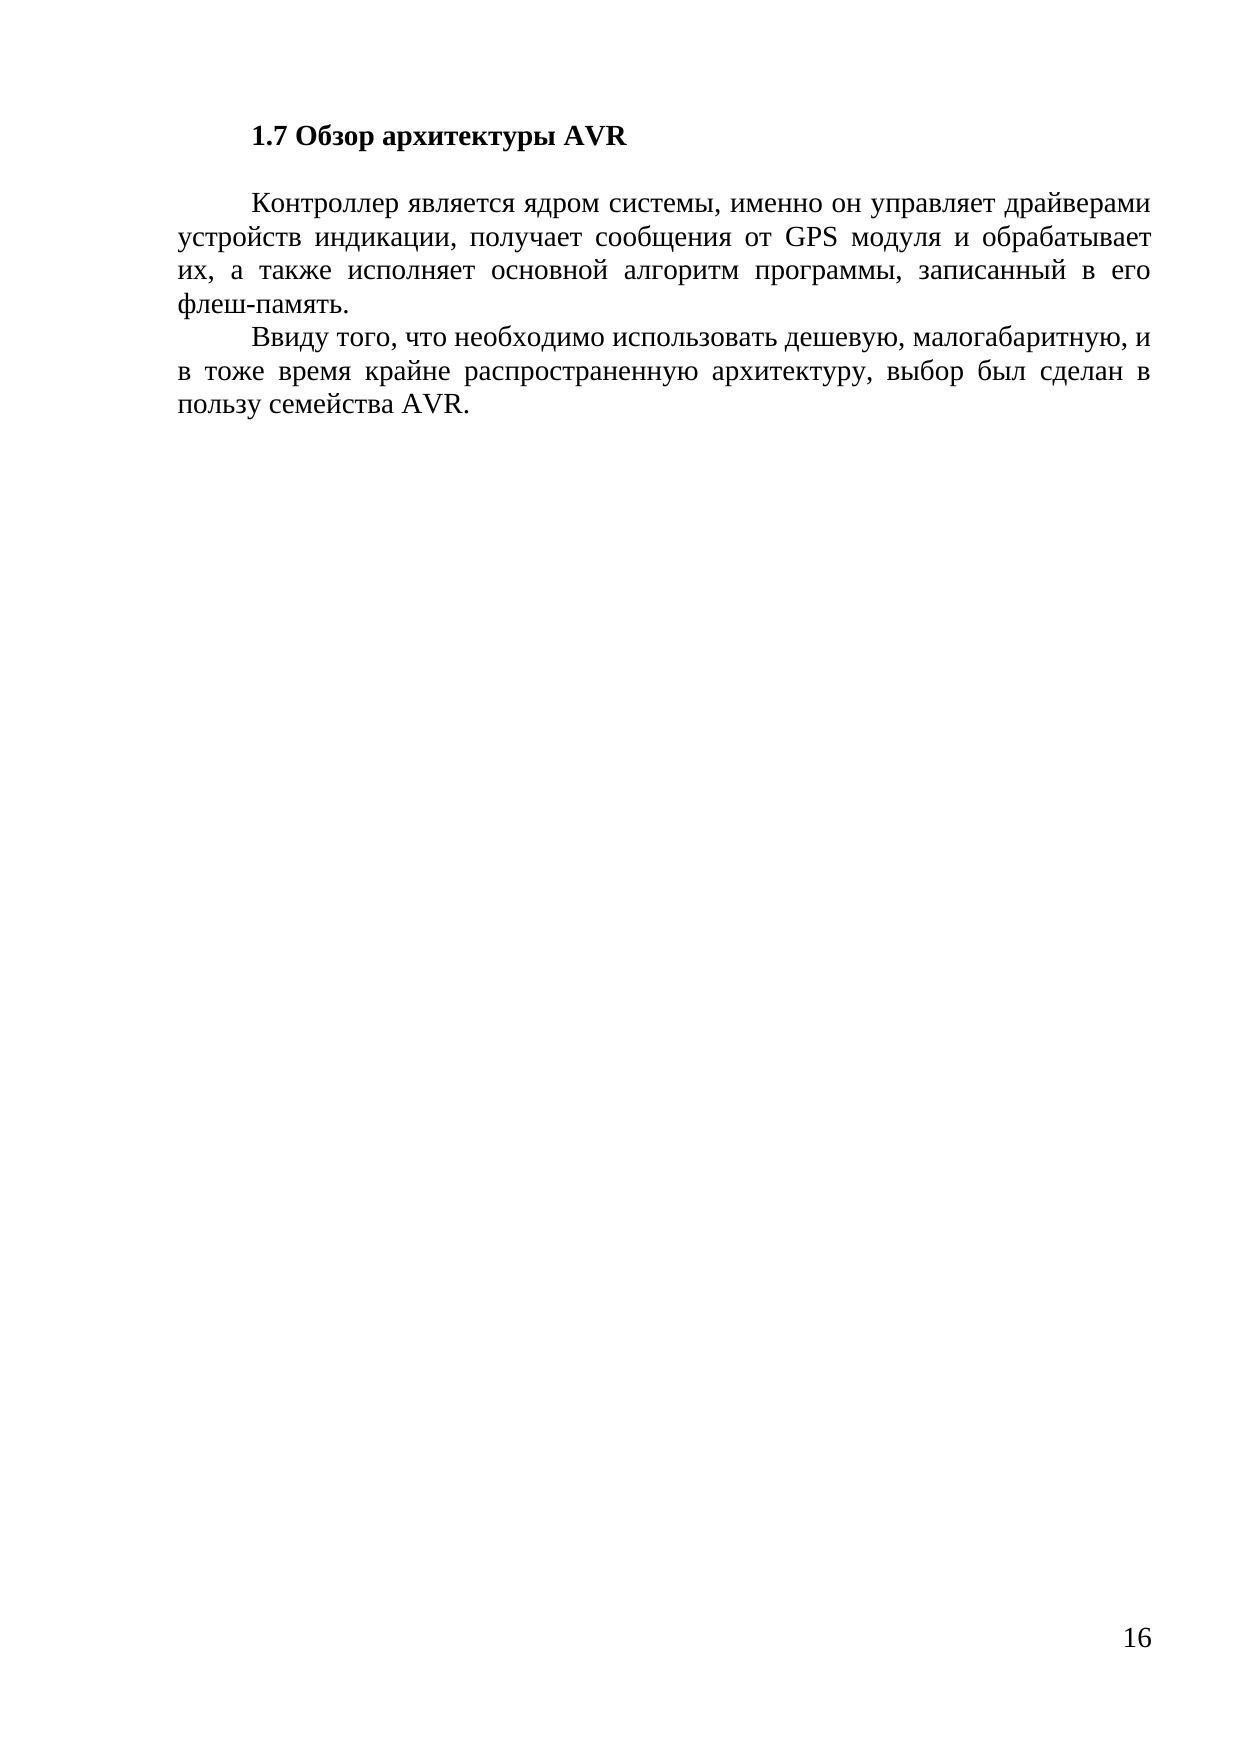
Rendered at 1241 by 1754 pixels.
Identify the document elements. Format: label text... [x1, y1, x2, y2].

text Контроллер является ядром системы, именно он управляет драйверами устройств индикации, получает сообщения от GPS модуля и обрабатывает их, а также исполняет основной алгоритм программы, записанный в его флеш-память. [177, 185, 1152, 319]
subtitle 1.7 Обзор архитектуры AVR [177, 118, 1152, 152]
list Ввиду того, что необходимо использовать дешевую, малогабаритную, и в тоже время крайне распространенную архитектуру, выбор был сделан в пользу семейства AVR. [177, 319, 1152, 420]
